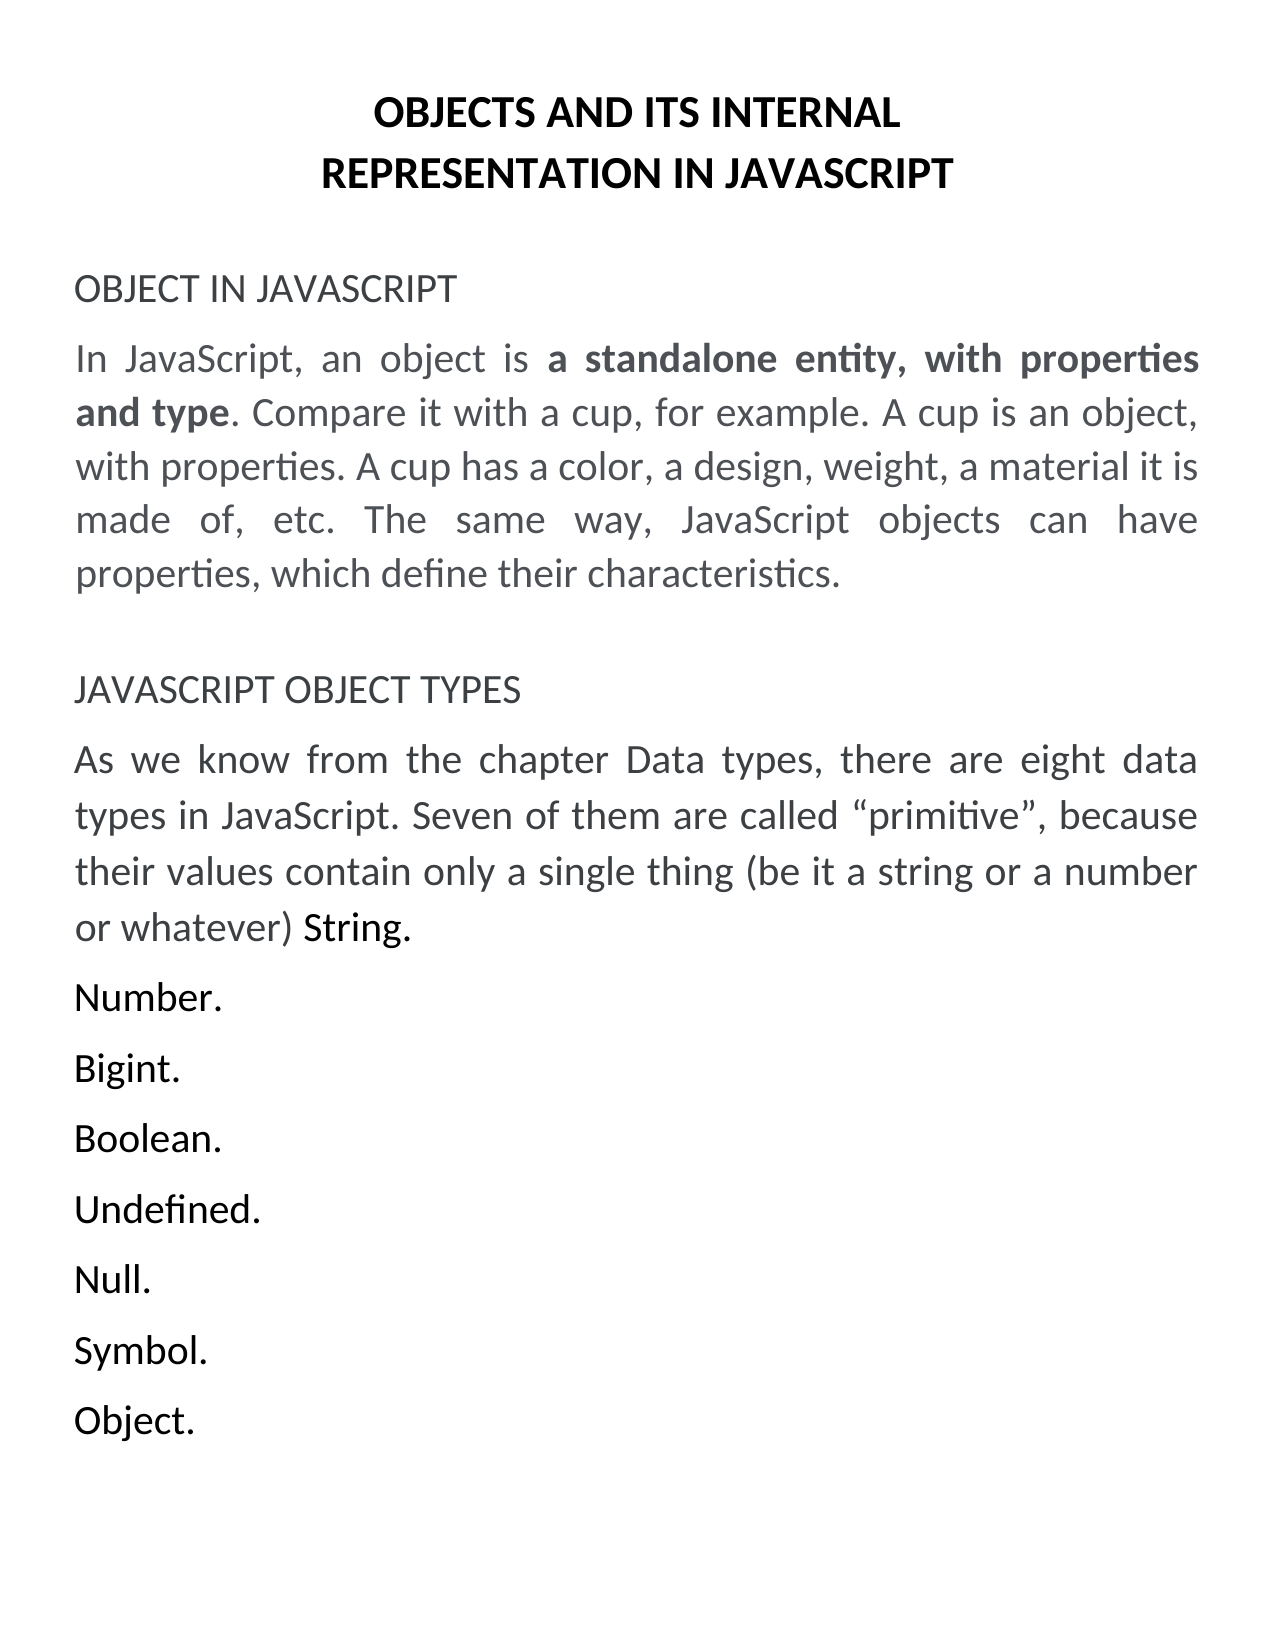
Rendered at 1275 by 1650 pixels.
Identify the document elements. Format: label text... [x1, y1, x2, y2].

text As we know from the chapter Data types, there are eight data types in JavaScript. Seven of them are called “primitive”, because their values contain only a single thing (be it a string or a number or whatever) String. [73, 733, 1200, 952]
text Symbol. [73, 1324, 1200, 1374]
subtitle OBJECT IN JAVASCRIPT [73, 262, 1200, 312]
text Bigint. [73, 1042, 1200, 1092]
text Null. [73, 1253, 1200, 1304]
text OBJECTS AND ITS INTERNAL [75, 83, 1199, 139]
text Number. [73, 971, 1200, 1022]
text Boolean. [73, 1112, 1200, 1163]
text Undefined. [73, 1183, 1200, 1233]
text Object. [73, 1394, 1200, 1445]
text REPRESENTATION IN JAVASCRIPT [75, 144, 1200, 200]
text In JavaScript, an object is a standalone entity, with properties and type. Compare it with a cup, for example. A cup is an object, with properties. A cup has a color, a design, weight, a material it is made of, etc. The same way, JavaScript objects can have properties, which define their characteristics. [75, 332, 1200, 598]
subtitle JAVASCRIPT OBJECT TYPES [73, 663, 1200, 714]
